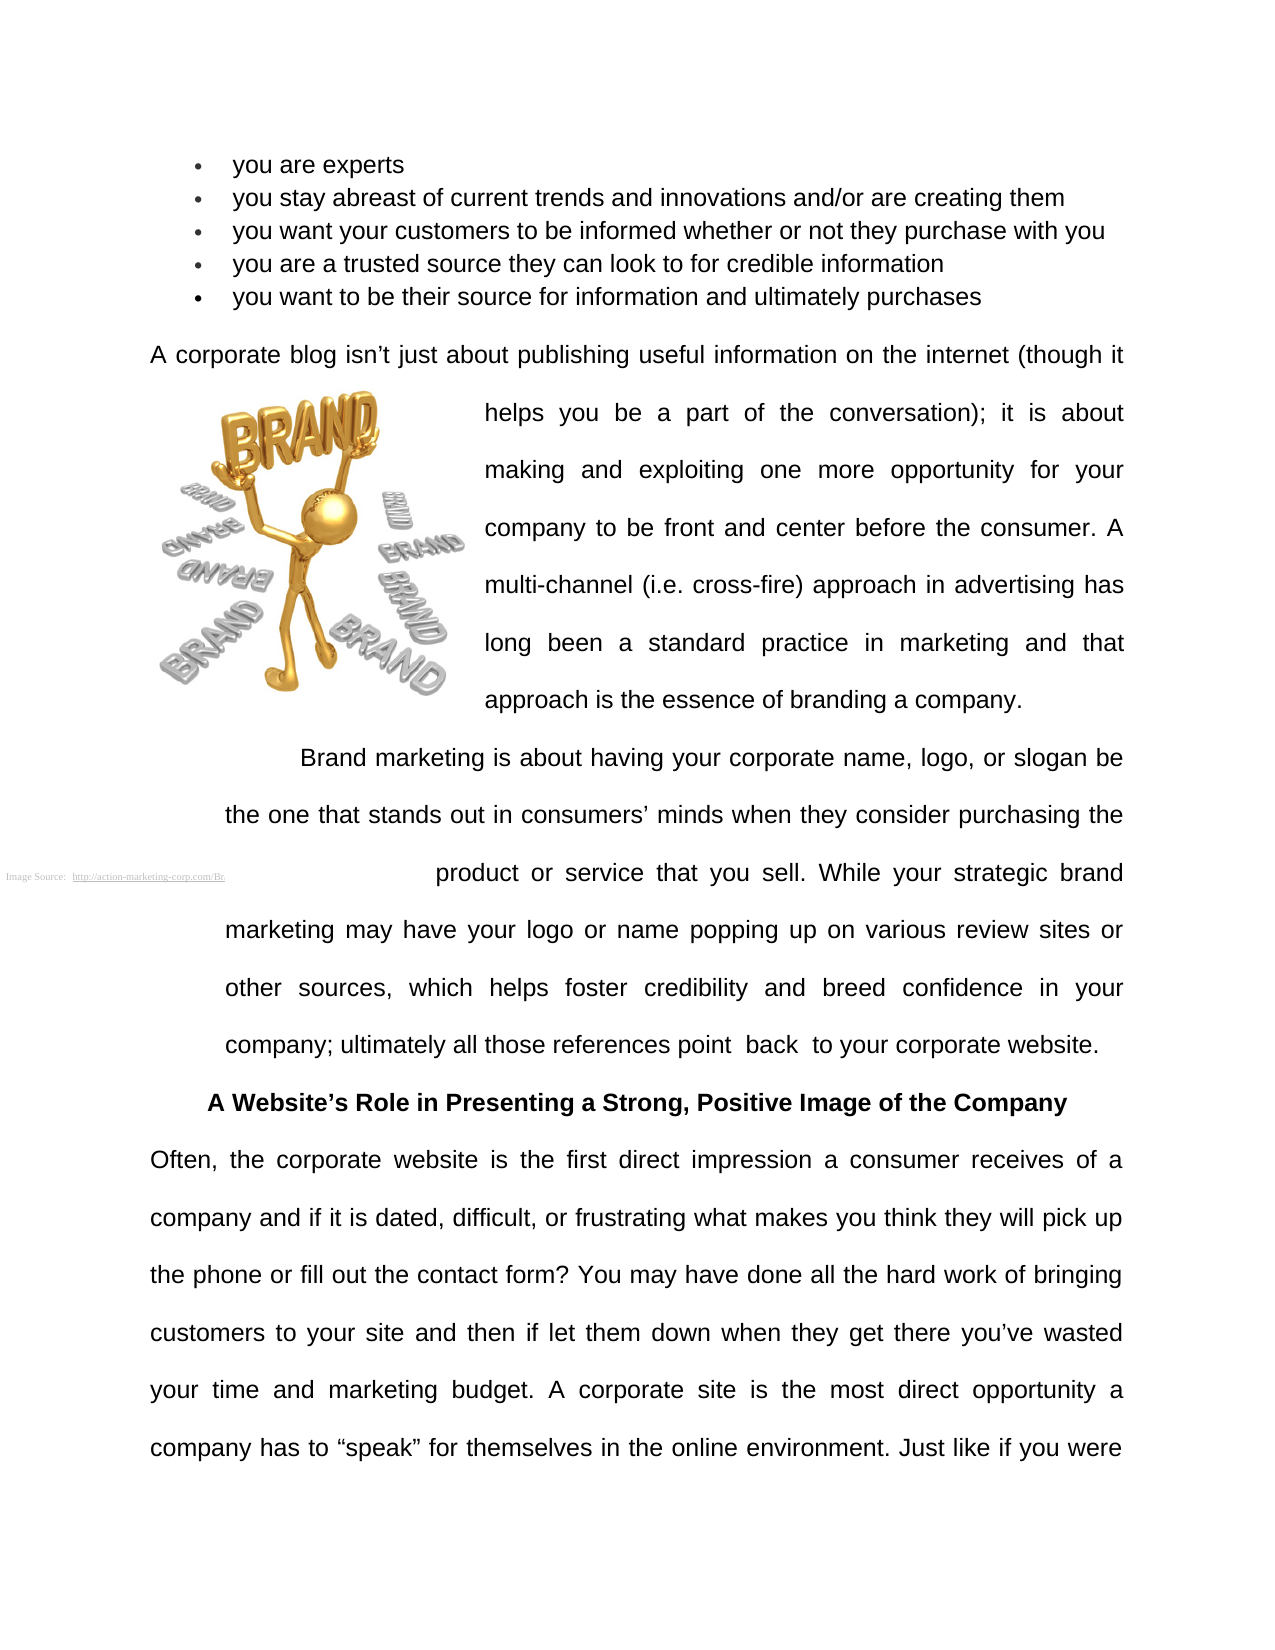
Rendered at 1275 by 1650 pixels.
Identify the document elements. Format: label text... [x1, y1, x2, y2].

list you are a trusted source they can look to for credible information [195, 249, 1125, 278]
list you are experts [195, 150, 1125, 179]
text A Website’s Role in Presenting a Strong, Positive Image of the Company [150, 1088, 1125, 1116]
list you want your customers to be informed whether or not they purchase with you [195, 216, 1125, 245]
text Brand marketing is about having your corporate name, logo, or slogan be the one that stands out in consumers’ minds when they consider purchasing the product or service that you sell. While your strategic brand marketing may have your logo or name popping up on various review sites or other sources, which helps foster credibility and breed confidence in your company; ultimately all those references point back to your corporate website. [225, 743, 1125, 1059]
picture [153, 388, 466, 697]
list you want to be their source for information and ultimately purchases [195, 282, 1125, 311]
list you stay abreast of current trends and innovations and/or are creating them [195, 183, 1125, 212]
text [150, 1145, 1125, 1461]
